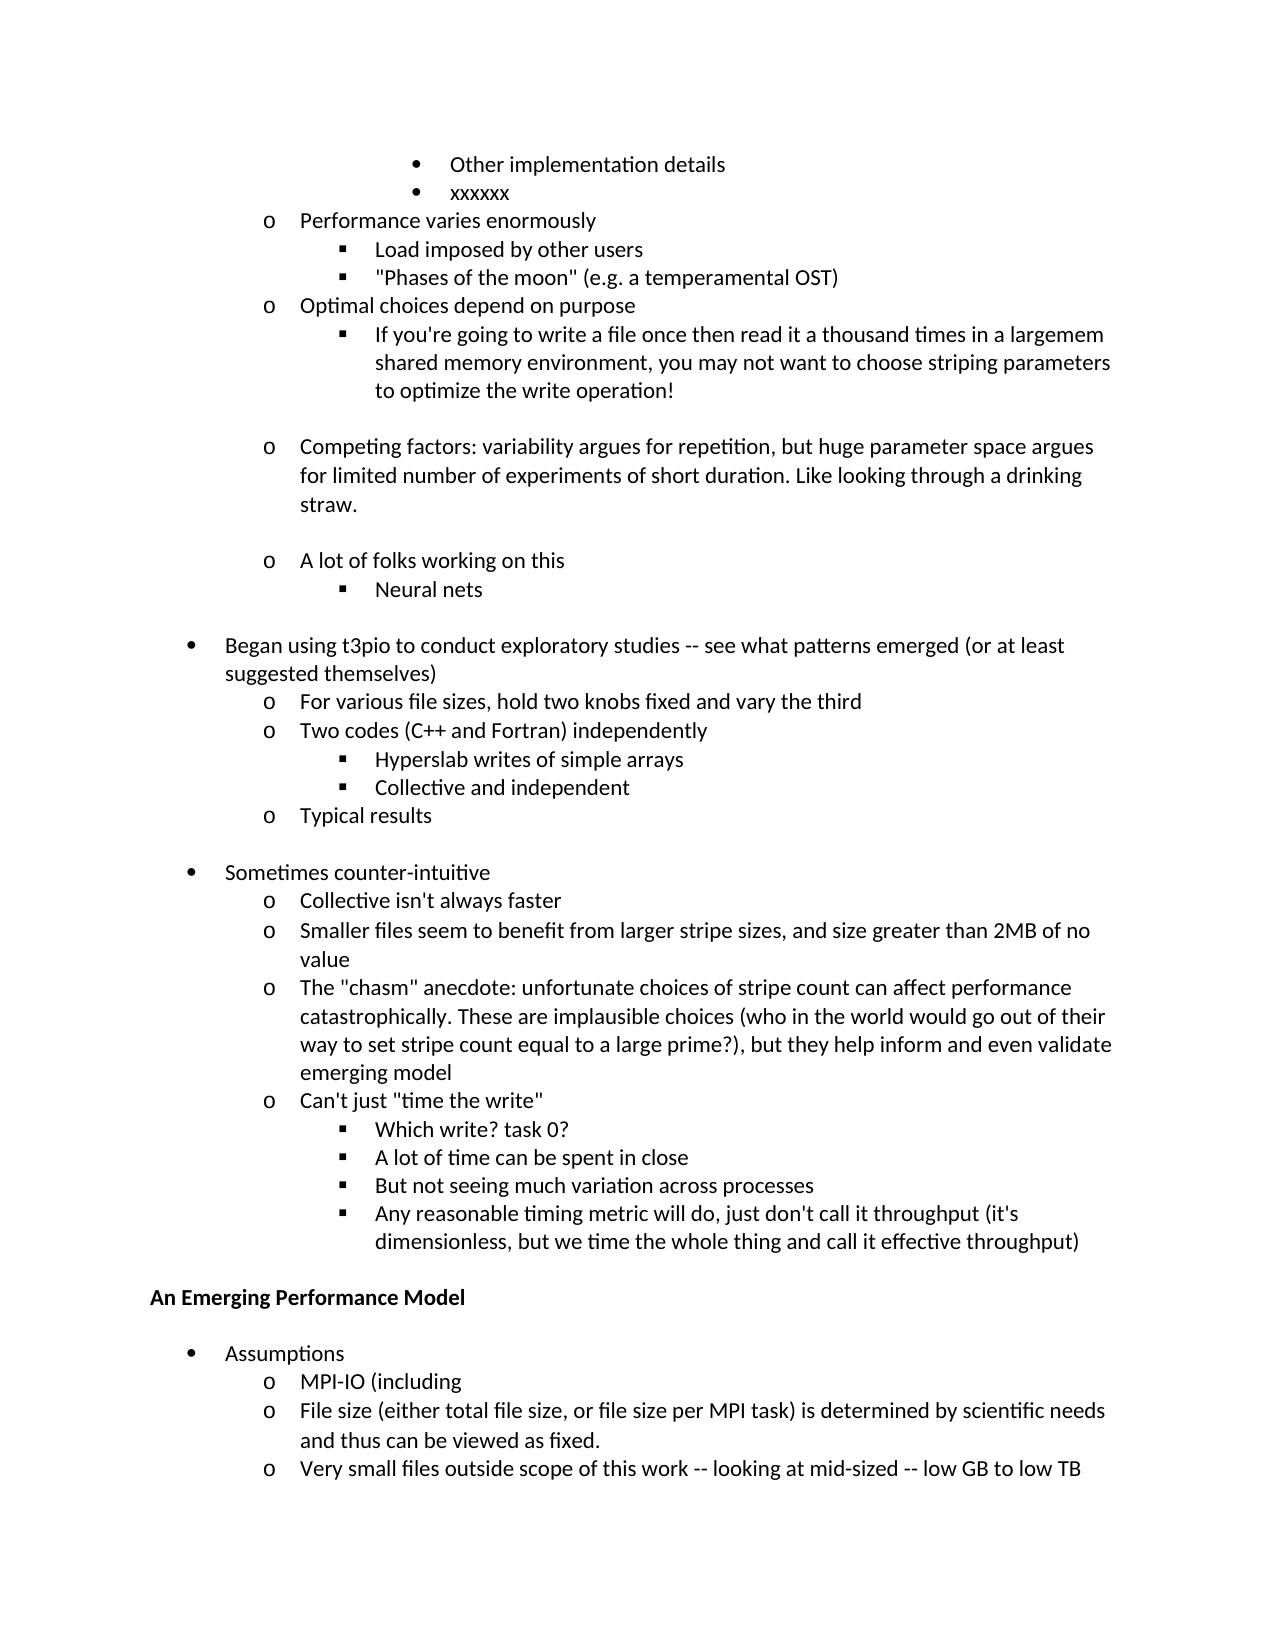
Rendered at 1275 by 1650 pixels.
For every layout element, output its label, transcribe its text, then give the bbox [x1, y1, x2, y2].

list A lot of time can be spent in close [337, 1143, 1125, 1171]
list Performance varies enormously [262, 206, 1125, 235]
list Collective isn't always faster [262, 887, 1125, 916]
list Two codes (C++ and Fortran) independently [262, 716, 1125, 745]
list Optimal choices depend on purpose [262, 291, 1125, 320]
list Very small files outside scope of this work -- looking at mid-sized -- low GB to low TB [262, 1454, 1125, 1483]
list But not seeing much variation across processes [337, 1171, 1125, 1199]
list Sometimes counter-intuitive [187, 858, 1125, 887]
list If you're going to write a file once then read it a thousand times in a largemem shared memory environment, you may not want to choose striping parameters to optimize the write operation! [337, 320, 1125, 404]
list Competing factors: variability argues for repetition, but huge parameter space argues for limited number of experiments of short duration. Like looking through a drinking straw. [262, 432, 1125, 518]
list Assumptions [187, 1339, 1125, 1367]
list Hyperslab writes of simple arrays [337, 745, 1125, 773]
list Began using t3pio to conduct exploratory studies -- see what patterns emerged (or at least suggested themselves) [187, 631, 1125, 687]
list MPI-IO (including [262, 1367, 1125, 1397]
list Typical results [262, 801, 1125, 831]
list xxxxxx [412, 178, 1125, 206]
list Collective and independent [337, 773, 1125, 801]
list A lot of folks working on this [262, 546, 1125, 575]
list Can't just "time the write" [262, 1086, 1125, 1115]
list File size (either total file size, or file size per MPI task) is determined by scientific needs and thus can be viewed as fixed. [262, 1397, 1125, 1454]
text An Emerging Performance Model [150, 1283, 1125, 1311]
list "Phases of the moon" (e.g. a temperamental OST) [337, 263, 1125, 291]
list Any reasonable timing metric will do, just don't call it throughput (it's dimensionless, but we time the whole thing and call it effective throughput) [337, 1199, 1125, 1255]
list Load imposed by other users [337, 235, 1125, 263]
list Neural nets [337, 575, 1125, 603]
list For various file sizes, hold two knobs fixed and vary the third [262, 687, 1125, 716]
list Smaller files seem to benefit from larger stripe sizes, and size greater than 2MB of no value [262, 916, 1125, 973]
list Other implementation details [412, 150, 1125, 178]
list The "chasm" anecdote: unfortunate choices of stripe count can affect performance catastrophically. These are implausible choices (who in the world would go out of their way to set stripe count equal to a large prime?), but they help inform and even validate emerging model [262, 973, 1125, 1086]
list Which write? task 0? [337, 1115, 1125, 1143]
